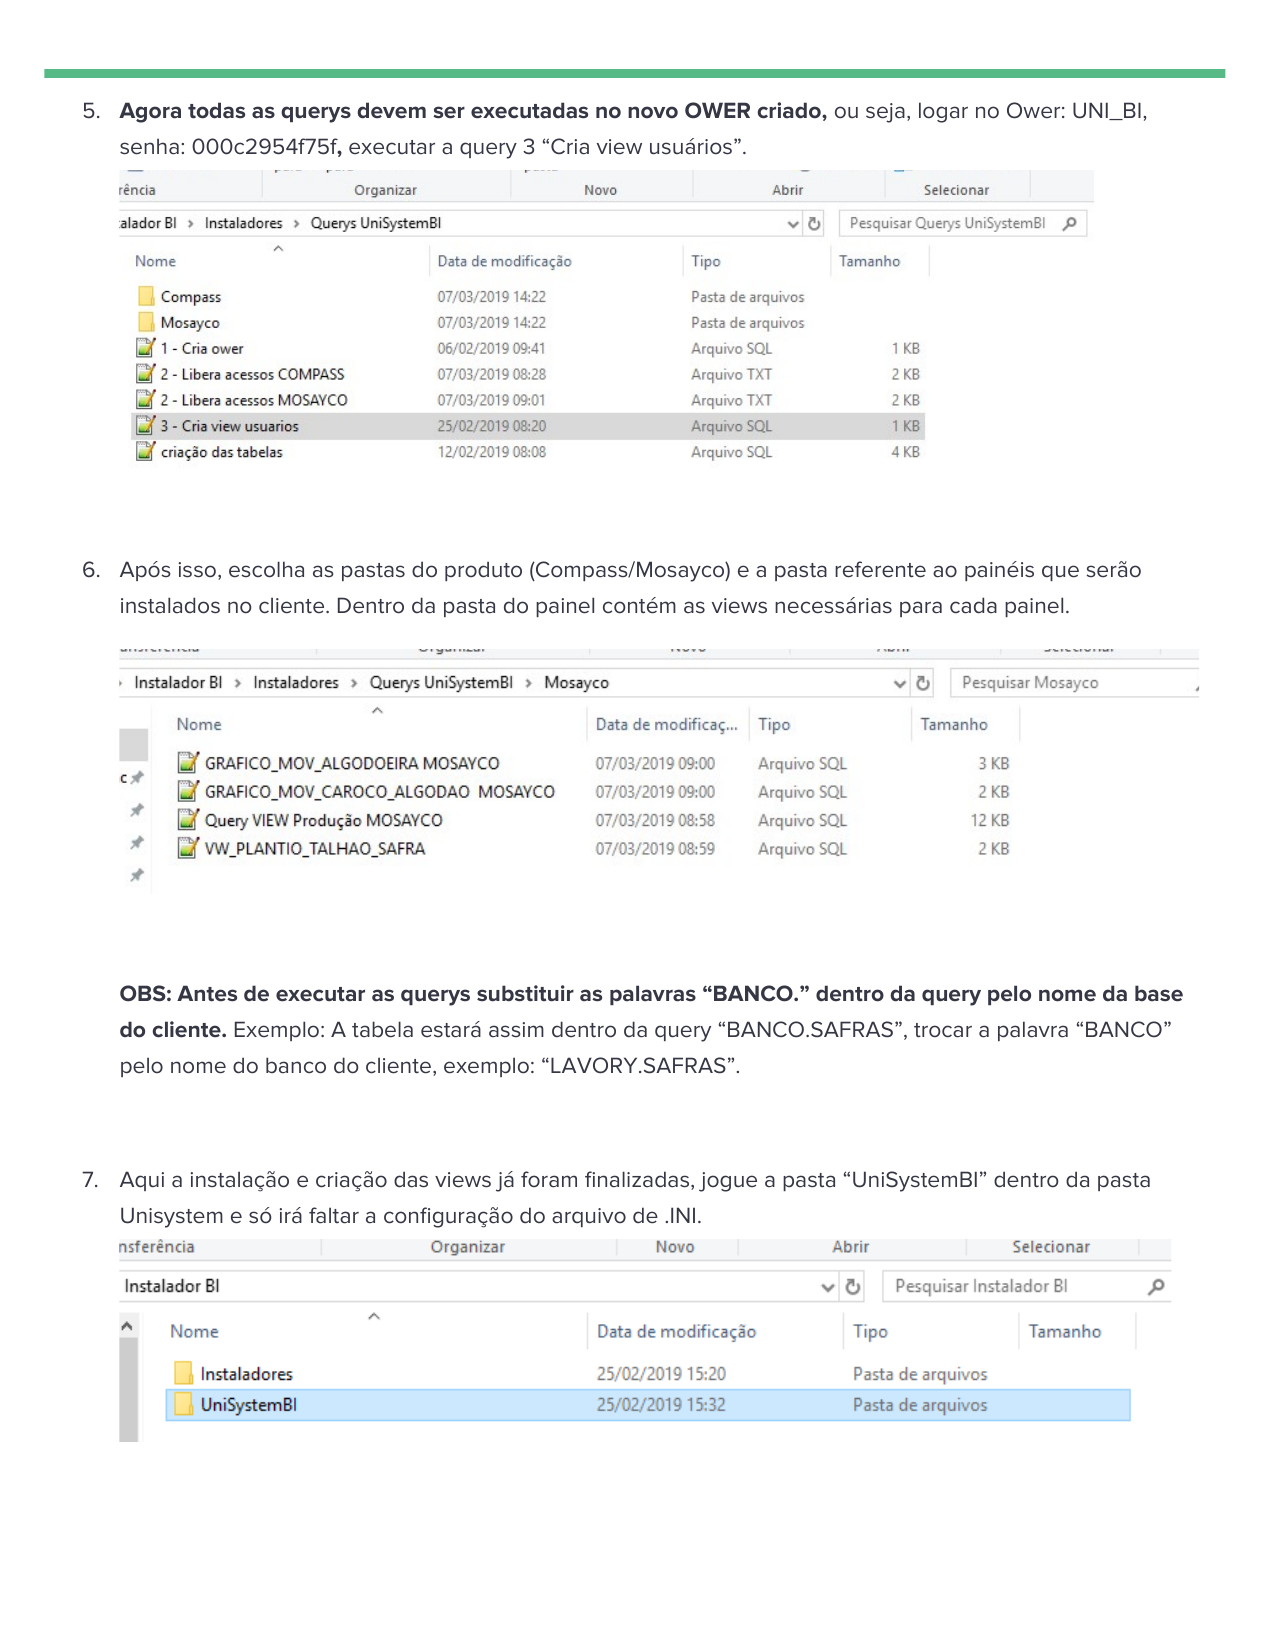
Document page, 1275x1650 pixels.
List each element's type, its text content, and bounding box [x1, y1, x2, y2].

list Após isso, escolha as pastas do produto (Compass/Mosayco) e a pasta referente ao painéis que serão instalados no cliente. Dentro da pasta do painel contém as views necessárias para cada painel. [82, 556, 1210, 620]
text OBS: Antes de executar as querys substituir as palavras “BANCO.” dentro da query pelo nome da base do cliente. Exemplo: A tabela estará assim dentro da query “BANCO.SAFRAS”, trocar a palavra “BANCO” pelo nome do banco do cliente, exemplo: “LAVORY.SAFRAS”. [119, 980, 1210, 1080]
picture [44, 69, 1226, 78]
picture [119, 1239, 1172, 1442]
picture [119, 170, 1095, 471]
picture [119, 649, 1200, 894]
